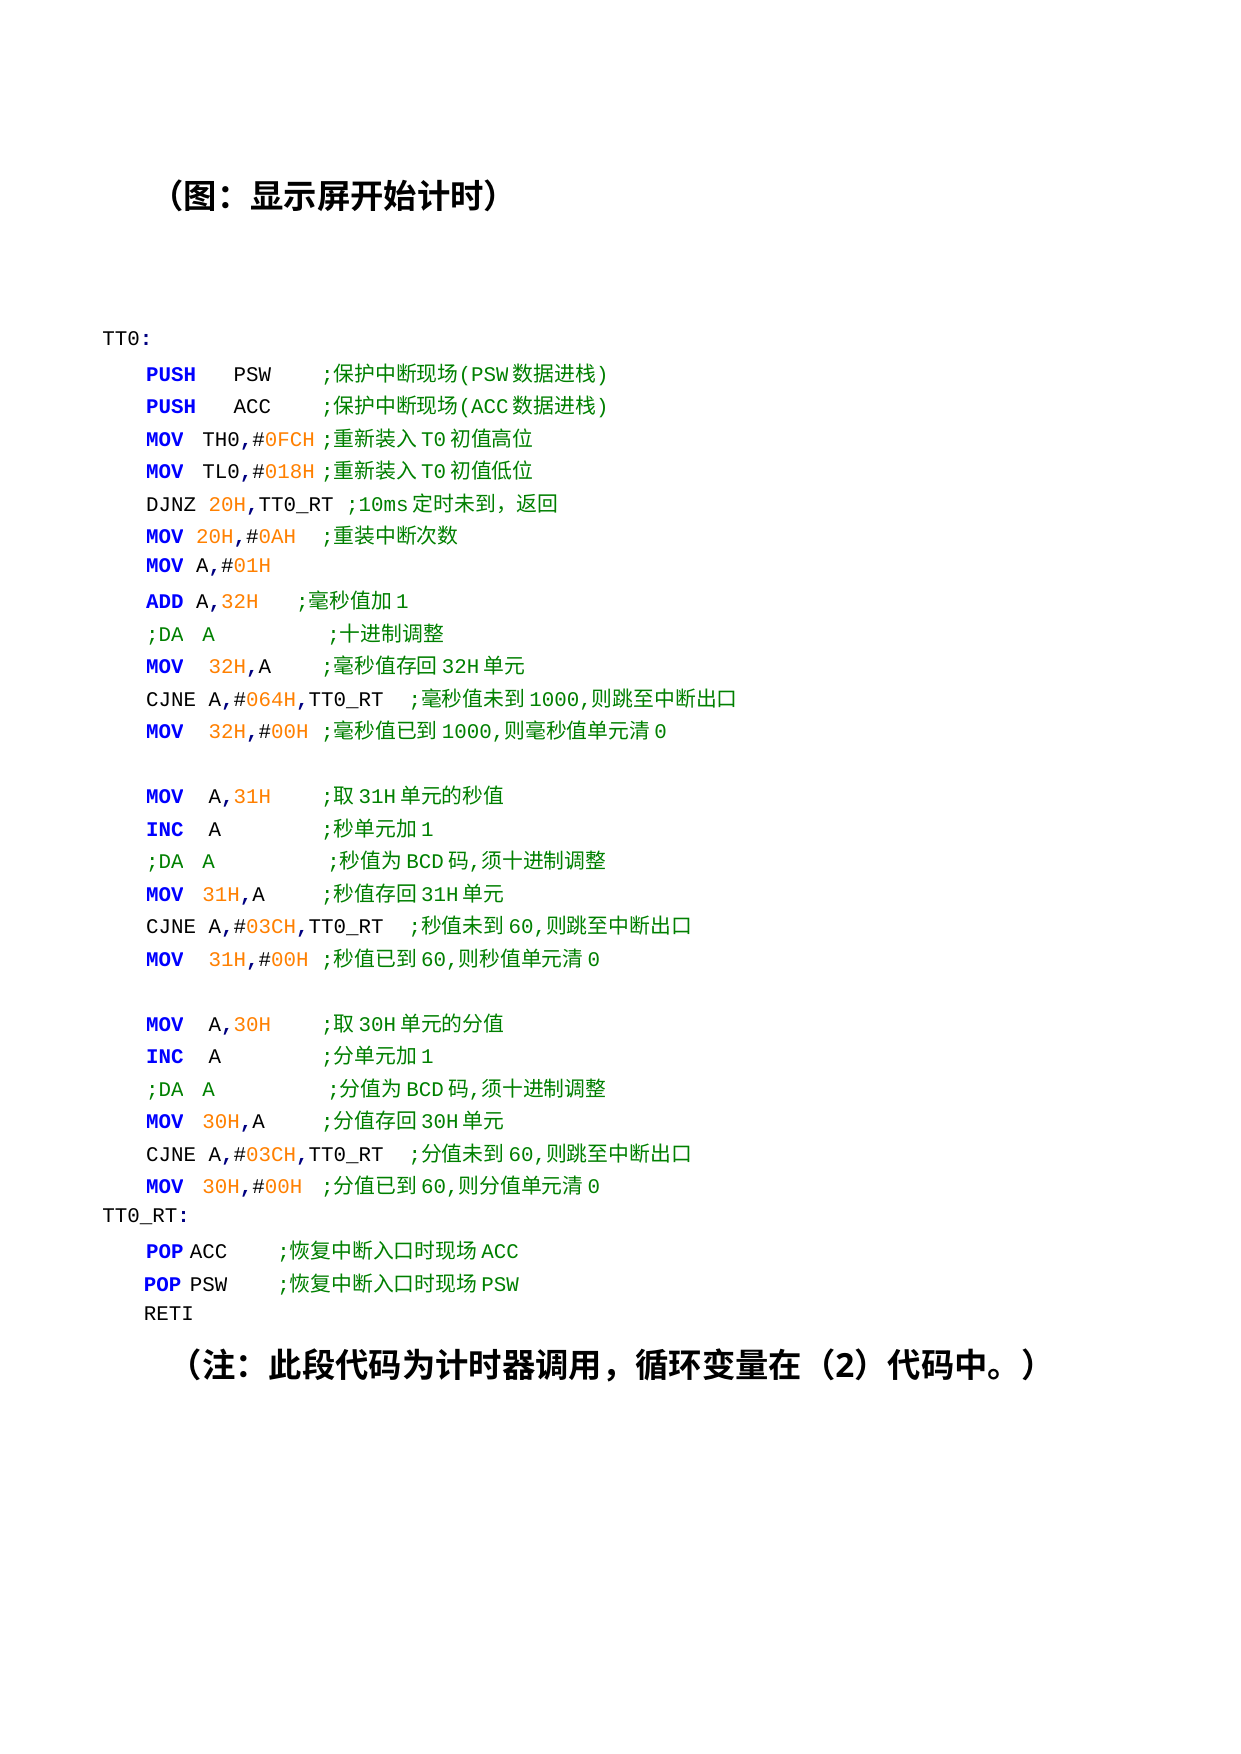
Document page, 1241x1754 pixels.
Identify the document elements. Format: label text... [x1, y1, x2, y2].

text TT0: [102, 323, 1219, 356]
text CJNE A,#03CH,TT0_RT ;秒值未到60,则跳至中断出口 [102, 908, 1219, 941]
text MOV 32H,#00H ;毫秒值已到1000,则毫秒值单元清0 [102, 713, 1219, 746]
text RETI [102, 1298, 1219, 1331]
text INC A ;秒单元加1 [102, 811, 1219, 843]
text ;DA A ;十进制调整 [102, 616, 1219, 648]
text MOV TH0,#0FCH ;重新装入T0初值高位 [102, 421, 1219, 453]
text PUSH PSW ;保护中断现场(PSW数据进栈) [102, 356, 1219, 388]
text ;DA A ;秒值为BCD码,须十进制调整 [102, 843, 1219, 876]
text TT0_RT: [102, 1201, 1219, 1233]
text MOV 31H,A ;秒值存回31H单元 [102, 876, 1219, 908]
text CJNE A,#064H,TT0_RT ;毫秒值未到1000,则跳至中断出口 [102, 681, 1219, 713]
text MOV A,#01H [102, 551, 1219, 583]
title （图：显示屏开始计时） [146, 162, 1210, 227]
text MOV 32H,A ;毫秒值存回32H单元 [102, 648, 1219, 681]
text MOV 30H,#00H ;分值已到60,则分值单元清0 [102, 1168, 1219, 1201]
text MOV 30H,A ;分值存回30H单元 [102, 1103, 1219, 1136]
text MOV TL0,#018H ;重新装入T0初值低位 [102, 453, 1219, 486]
text ADD A,32H ;毫秒值加1 [102, 583, 1219, 616]
text MOV 31H,#00H ;秒值已到60,则秒值单元清0 [102, 941, 1219, 973]
text CJNE A,#03CH,TT0_RT ;分值未到60,则跳至中断出口 [102, 1136, 1219, 1168]
text POP PSW ;恢复中断入口时现场PSW [102, 1266, 1219, 1298]
text PUSH ACC ;保护中断现场(ACC数据进栈) [102, 388, 1219, 421]
text MOV 20H,#0AH ;重装中断次数 [102, 518, 1219, 551]
text INC A ;分单元加1 [102, 1038, 1219, 1071]
title （注：此段代码为计时器调用，循环变量在（2）代码中。） [152, 1331, 1210, 1396]
text POP ACC ;恢复中断入口时现场ACC [102, 1233, 1219, 1266]
text MOV A,30H ;取30H单元的分值 [102, 1006, 1219, 1038]
text MOV A,31H ;取31H单元的秒值 [102, 778, 1219, 811]
text DJNZ 20H,TT0_RT ;10ms定时未到，返回 [102, 486, 1219, 518]
text ;DA A ;分值为BCD码,须十进制调整 [102, 1071, 1219, 1103]
